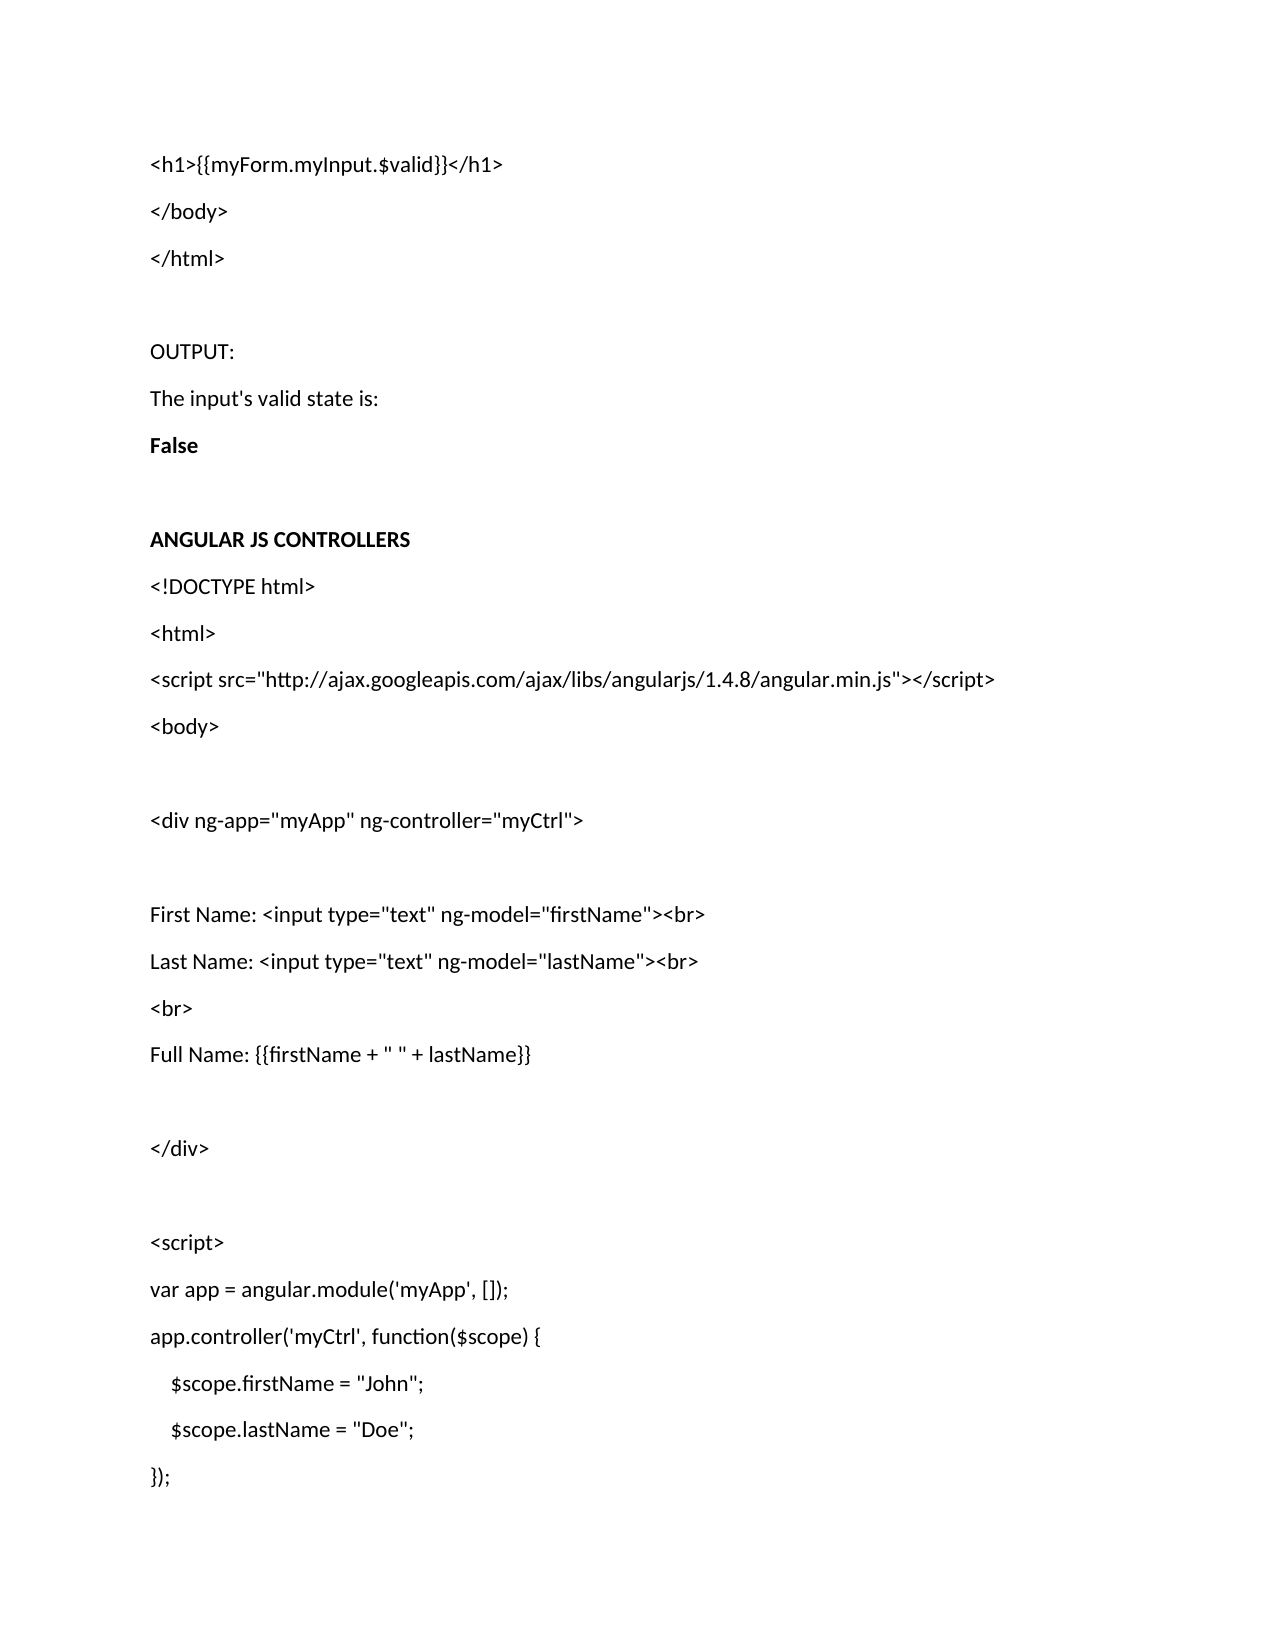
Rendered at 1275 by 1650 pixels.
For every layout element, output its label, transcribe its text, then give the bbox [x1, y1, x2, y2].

text }); [150, 1462, 1125, 1491]
text <br> [150, 994, 1125, 1022]
text OUTPUT: [150, 337, 1125, 366]
text <body> [150, 712, 1125, 741]
text $scope.lastName = "Doe"; [150, 1416, 1125, 1444]
text <html> [150, 619, 1125, 647]
text <h1>{{myForm.myInput.$valid}}</h1> [150, 150, 1125, 178]
text ANGULAR JS CONTROLLERS [150, 525, 1125, 553]
text var app = angular.module('myApp', []); [150, 1275, 1125, 1303]
text First Name: <input type="text" ng-model="firstName"><br> [150, 900, 1125, 928]
text </body> [150, 197, 1125, 225]
text </html> [150, 244, 1125, 272]
text $scope.firstName = "John"; [150, 1369, 1125, 1397]
text <div ng-app="myApp" ng-controller="myCtrl"> [150, 806, 1125, 834]
text <!DOCTYPE html> [150, 572, 1125, 600]
text </div> [150, 1134, 1125, 1162]
text Full Name: {{firstName + " " + lastName}} [150, 1041, 1125, 1069]
text app.controller('myCtrl', function($scope) { [150, 1322, 1125, 1350]
text Last Name: <input type="text" ng-model="lastName"><br> [150, 947, 1125, 975]
text <script> [150, 1228, 1125, 1256]
text The input's valid state is: [150, 384, 1125, 412]
text False [150, 431, 1125, 459]
text <script src="http://ajax.googleapis.com/ajax/libs/angularjs/1.4.8/angular.min.js"></script> [150, 666, 1125, 694]
